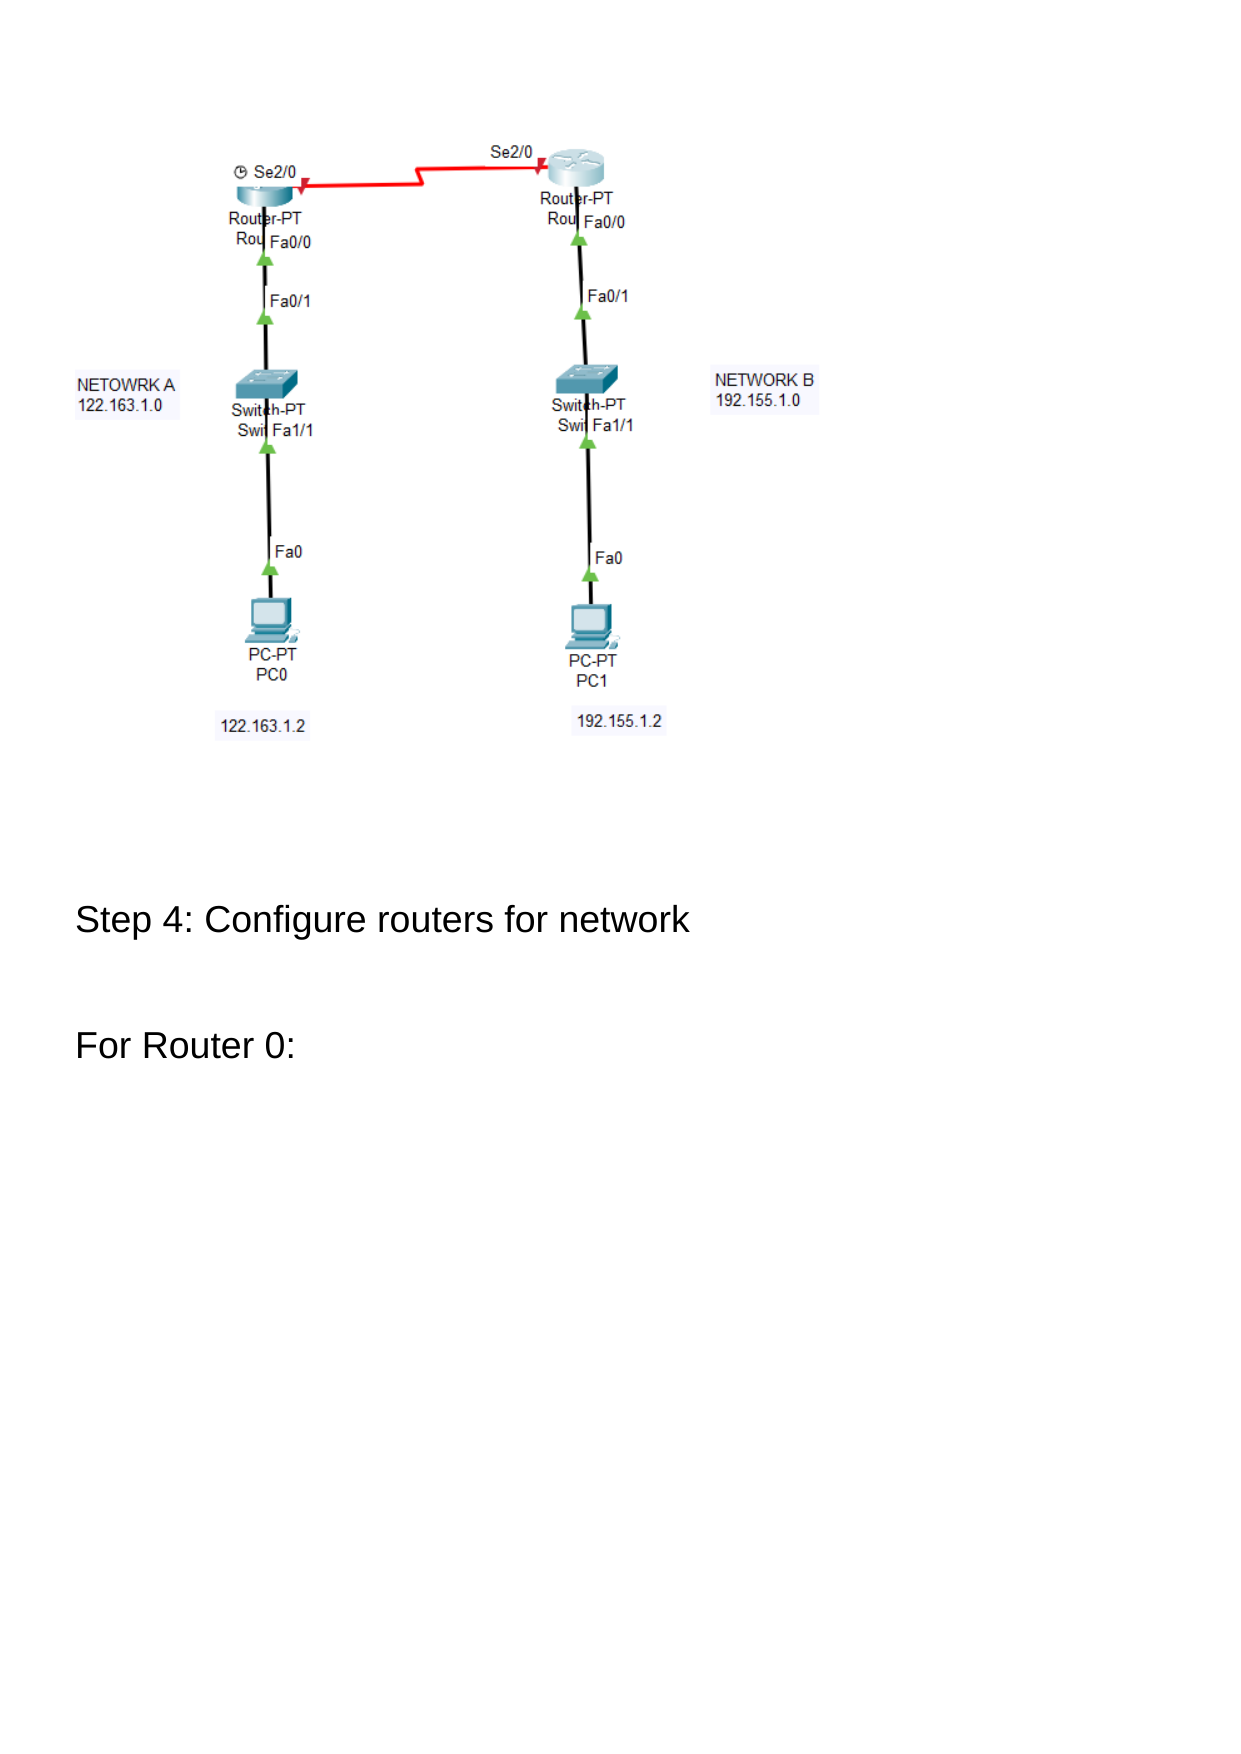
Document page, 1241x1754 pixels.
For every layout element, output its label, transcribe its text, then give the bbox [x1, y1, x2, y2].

text For Router 0: [75, 1024, 1165, 1067]
picture [75, 75, 853, 816]
text Step 4: Configure routers for network [75, 897, 1165, 940]
